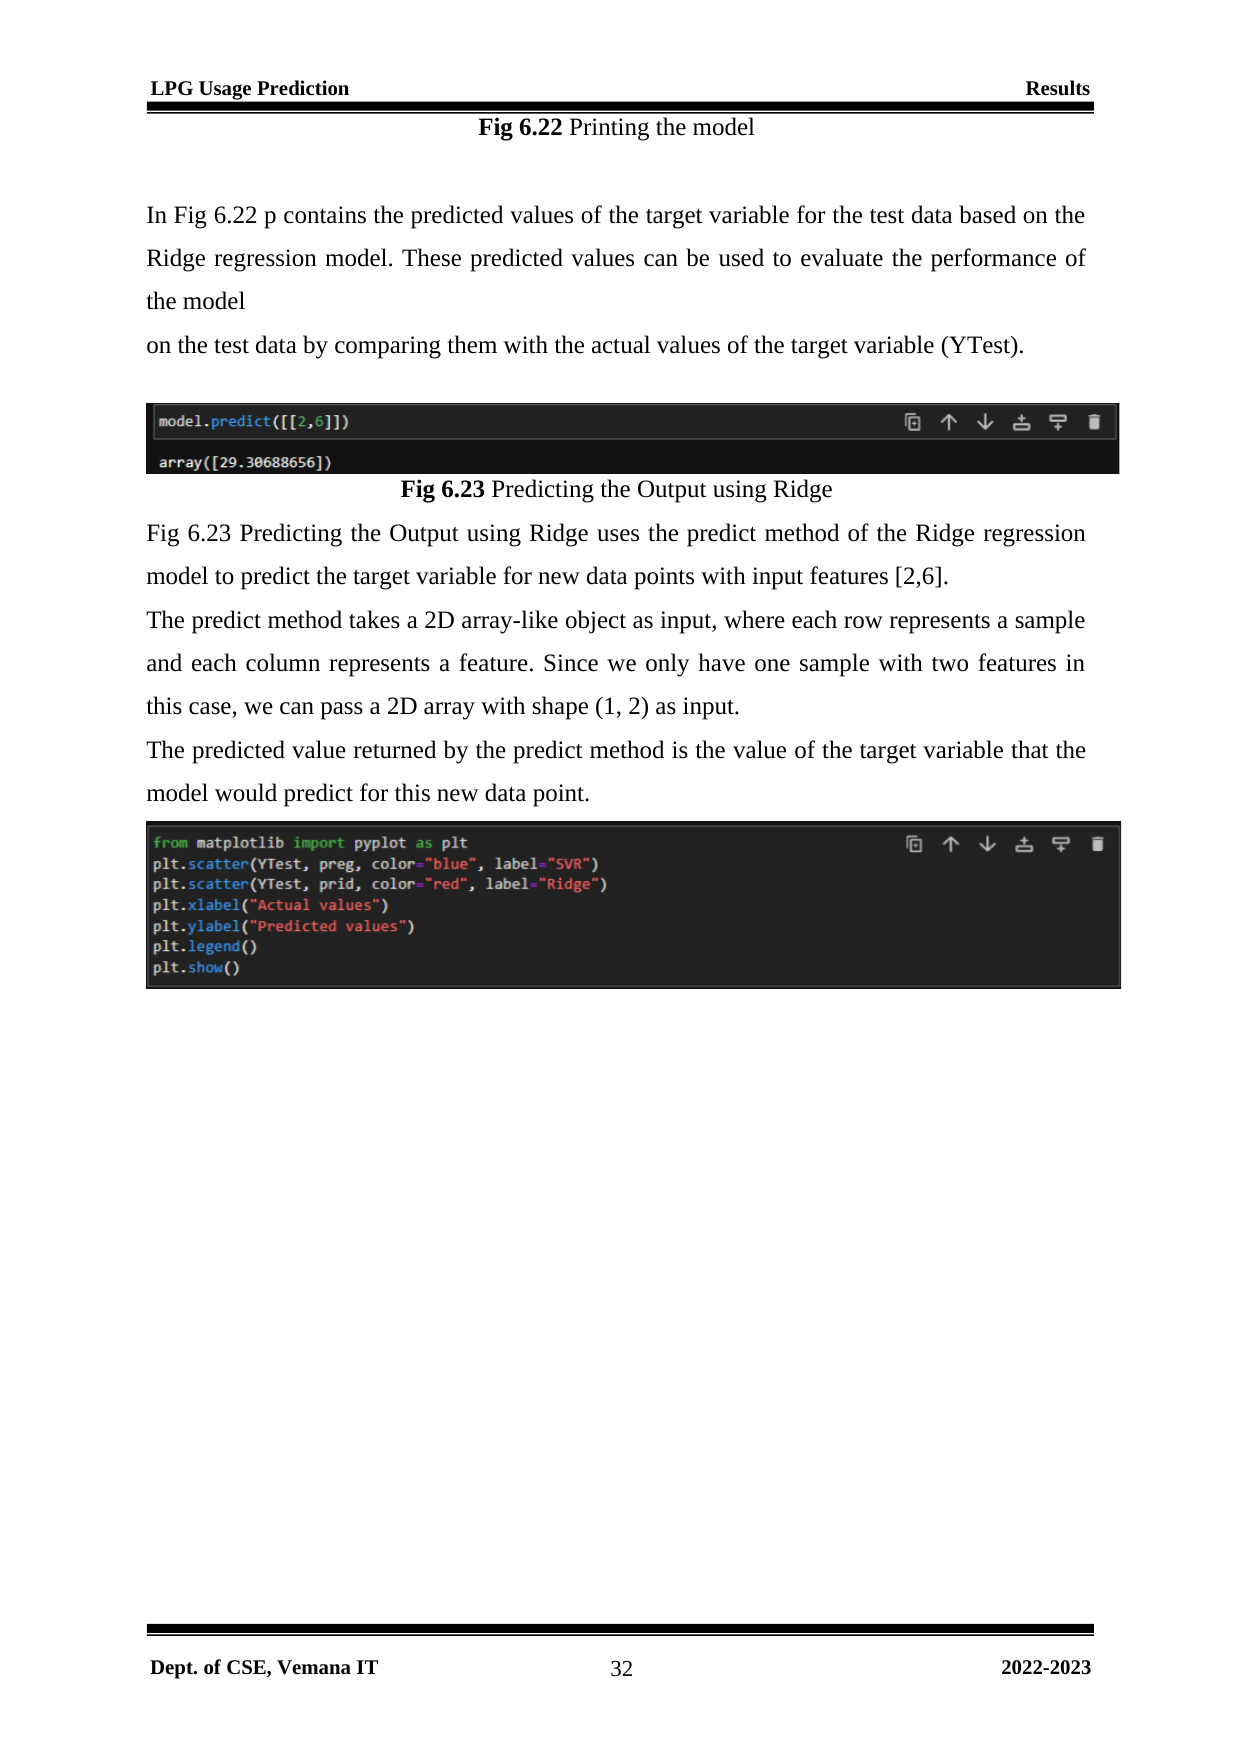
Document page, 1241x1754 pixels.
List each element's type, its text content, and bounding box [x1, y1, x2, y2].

picture [146, 403, 1120, 474]
text The predicted value returned by the predict method is the value of the target variable that the model would predict for this new data point. [146, 735, 1087, 807]
text on the test data by comparing them with the actual values of the target variable (YTest). [146, 330, 1087, 359]
picture [146, 821, 1122, 989]
text The predict method takes a 2D array-like object as input, where each row represents a sample and each column represents a feature. Since we only have one sample with two features in this case, we can pass a 2D array with shape (1, 2) as input. [146, 605, 1087, 720]
text In Fig 6.22 p contains the predicted values of the target variable for the test data based on the Ridge regression model. These predicted values can be used to evaluate the performance of the model [146, 200, 1087, 315]
text Fig 6.22 Printing the model [146, 112, 1087, 141]
text Fig 6.23 Predicting the Output using Ridge uses the predict method of the Ridge regression model to predict the target variable for new data points with input features [2,6]. [146, 518, 1087, 590]
text Fig 6.23 Predicting the Output using Ridge [146, 474, 1087, 503]
